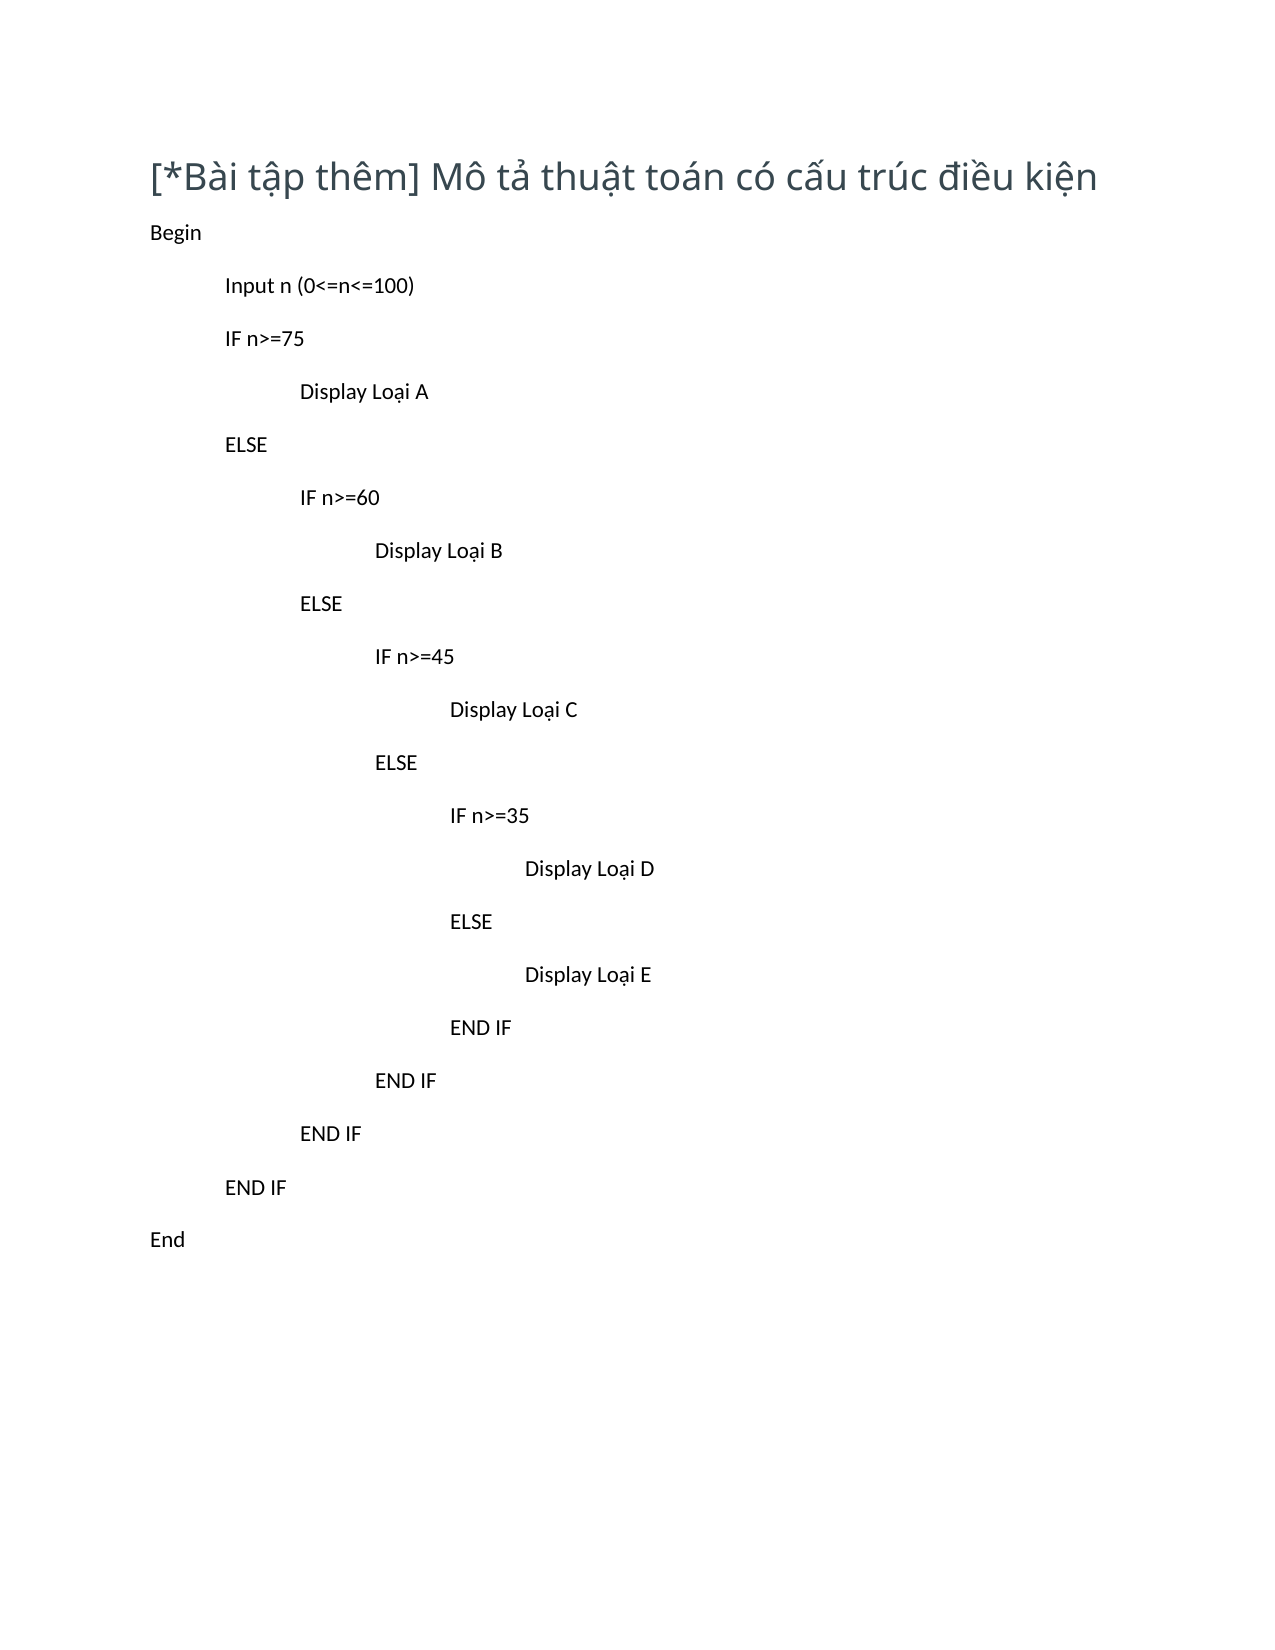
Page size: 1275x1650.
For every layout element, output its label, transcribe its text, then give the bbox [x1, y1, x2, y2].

text END IF [150, 1067, 1125, 1094]
text END IF [150, 1173, 1125, 1201]
text Display Loại D [150, 854, 1125, 882]
text IF n>=75 [150, 324, 1125, 352]
text ELSE [150, 589, 1125, 617]
text END IF [150, 1119, 1125, 1148]
text Display Loại E [150, 961, 1125, 988]
text ELSE [150, 748, 1125, 776]
text IF n>=45 [150, 642, 1125, 670]
text [*Bài tập thêm] Mô tả thuật toán có cấu trúc điều kiện [150, 150, 1125, 201]
text ELSE [150, 430, 1125, 458]
text Display Loại C [150, 695, 1125, 723]
text ELSE [150, 907, 1125, 936]
text Input n (0<=n<=100) [150, 271, 1125, 299]
text Begin [150, 218, 1125, 246]
text Display Loại A [150, 377, 1125, 405]
text IF n>=35 [150, 801, 1125, 829]
text END IF [150, 1013, 1125, 1042]
text Display Loại B [150, 536, 1125, 564]
text End [150, 1226, 1125, 1254]
text IF n>=60 [150, 483, 1125, 511]
